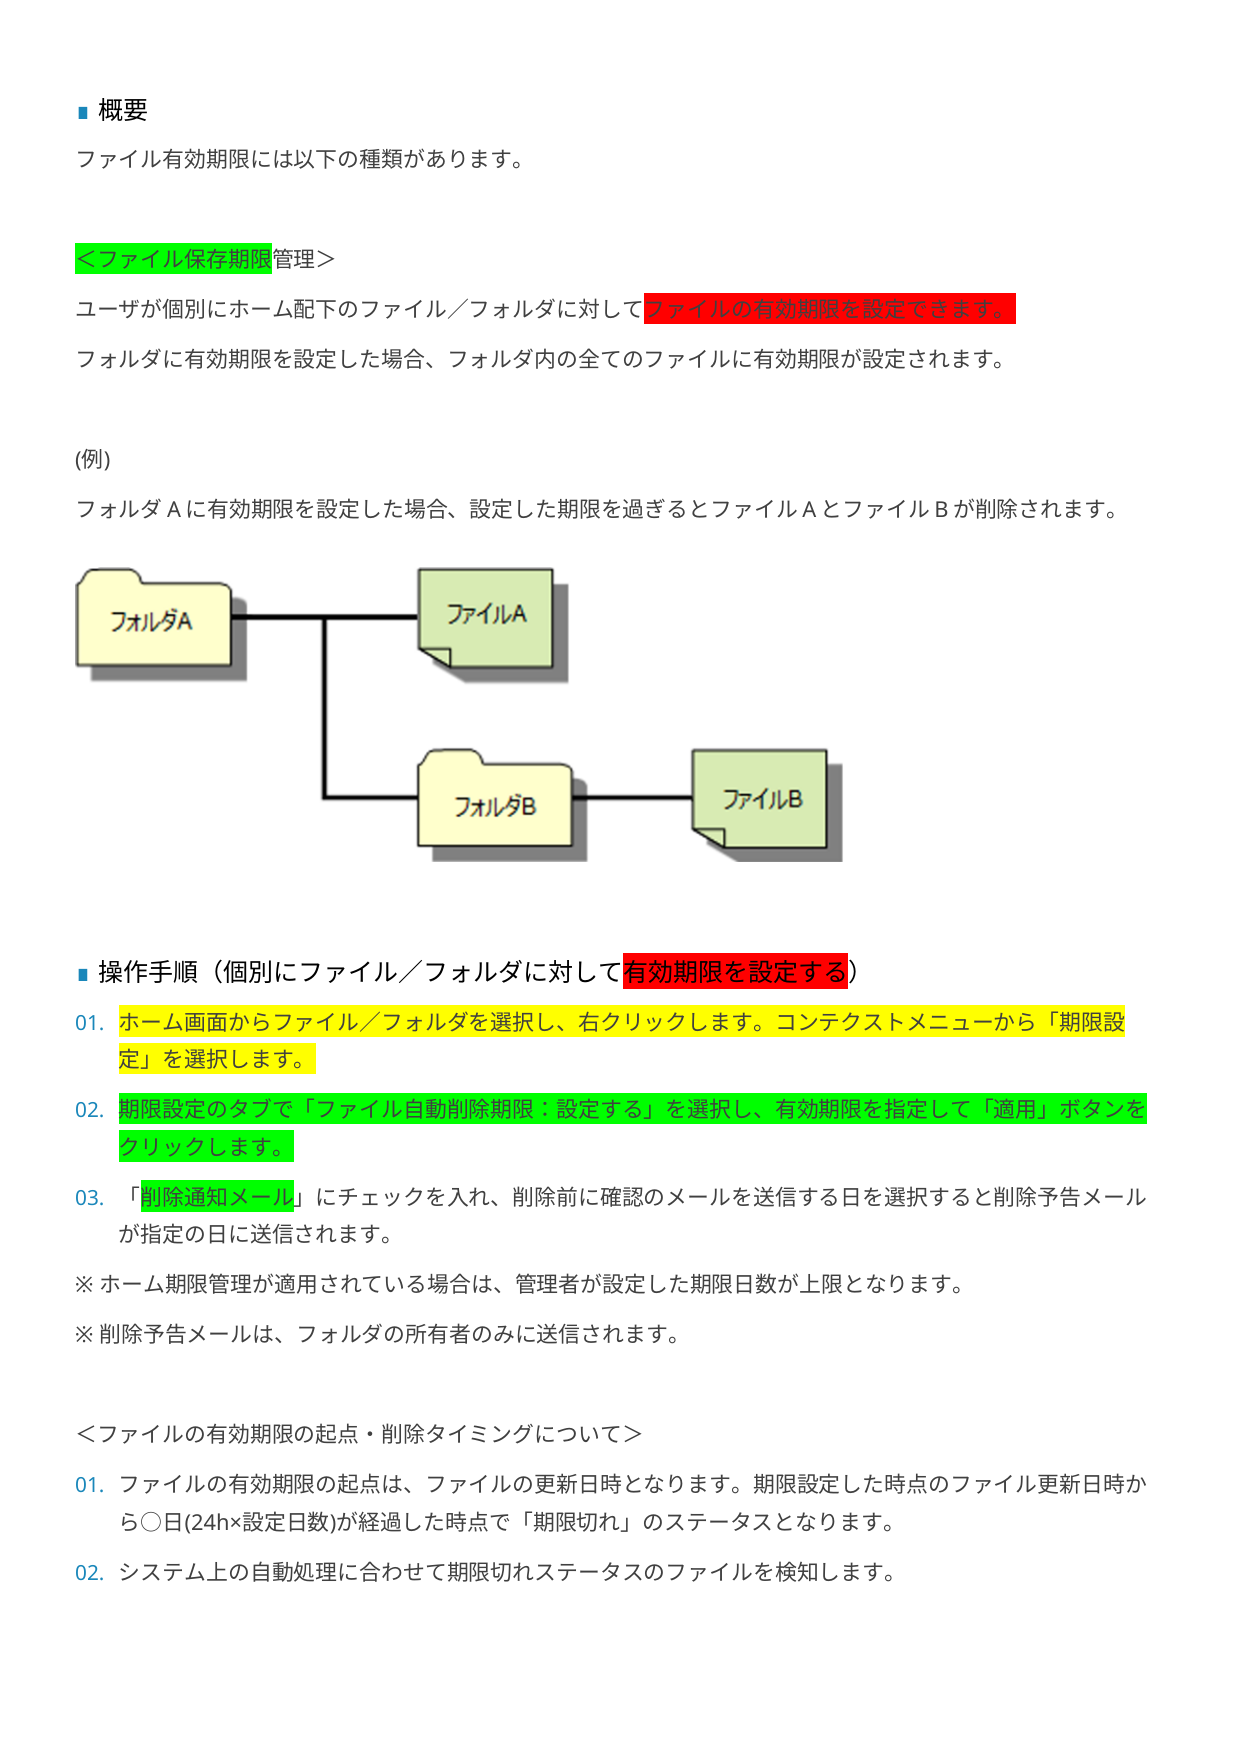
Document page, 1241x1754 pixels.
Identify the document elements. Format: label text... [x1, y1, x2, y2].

list 「削除通知メール」にチェックを入れ、削除前に確認のメールを送信する日を選択すると削除予告メールが指定の日に送信されます。 [75, 1177, 1165, 1252]
list ファイルの有効期限の起点は、ファイルの更新日時となります。期限設定した時点のファイル更新日時から○日(24h×設定日数)が経過した時点で「期限切れ」のステータスとなります。 [75, 1464, 1165, 1539]
text (例) [75, 439, 1165, 477]
text ファイル有効期限には以下の種類があります。 [75, 139, 1165, 177]
text 操作手順（個別にファイル／フォルダに対して有効期限を設定する） [75, 952, 1165, 989]
list ホーム画面からファイル／フォルダを選択し、右クリックします。コンテクストメニューから「期限設定」を選択します。 [75, 1002, 1165, 1077]
text 概要 [75, 89, 1165, 127]
text ユーザが個別にホーム配下のファイル／フォルダに対してファイルの有効期限を設定できます。 [75, 289, 1165, 327]
picture [75, 567, 844, 862]
text ＜ファイル保存期限管理＞ [75, 239, 1165, 277]
text ＜ファイルの有効期限の起点・削除タイミングについて＞ [75, 1414, 1165, 1452]
list システム上の自動処理に合わせて期限切れステータスのファイルを検知します。 [75, 1552, 1165, 1589]
list ※ 削除予告メールは、フォルダの所有者のみに送信されます。 [75, 1314, 1165, 1352]
text ※ ホーム期限管理が適用されている場合は、管理者が設定した期限日数が上限となります。 [75, 1264, 1165, 1302]
list 期限設定のタブで「ファイル自動削除期限：設定する」を選択し、有効期限を指定して「適用」ボタンをクリックします。 [75, 1089, 1165, 1164]
text フォルダに有効期限を設定した場合、フォルダ内の全てのファイルに有効期限が設定されます。 [75, 339, 1165, 377]
text フォルダAに有効期限を設定した場合、設定した期限を過ぎるとファイルAとファイルBが削除されます。 [75, 489, 1165, 527]
